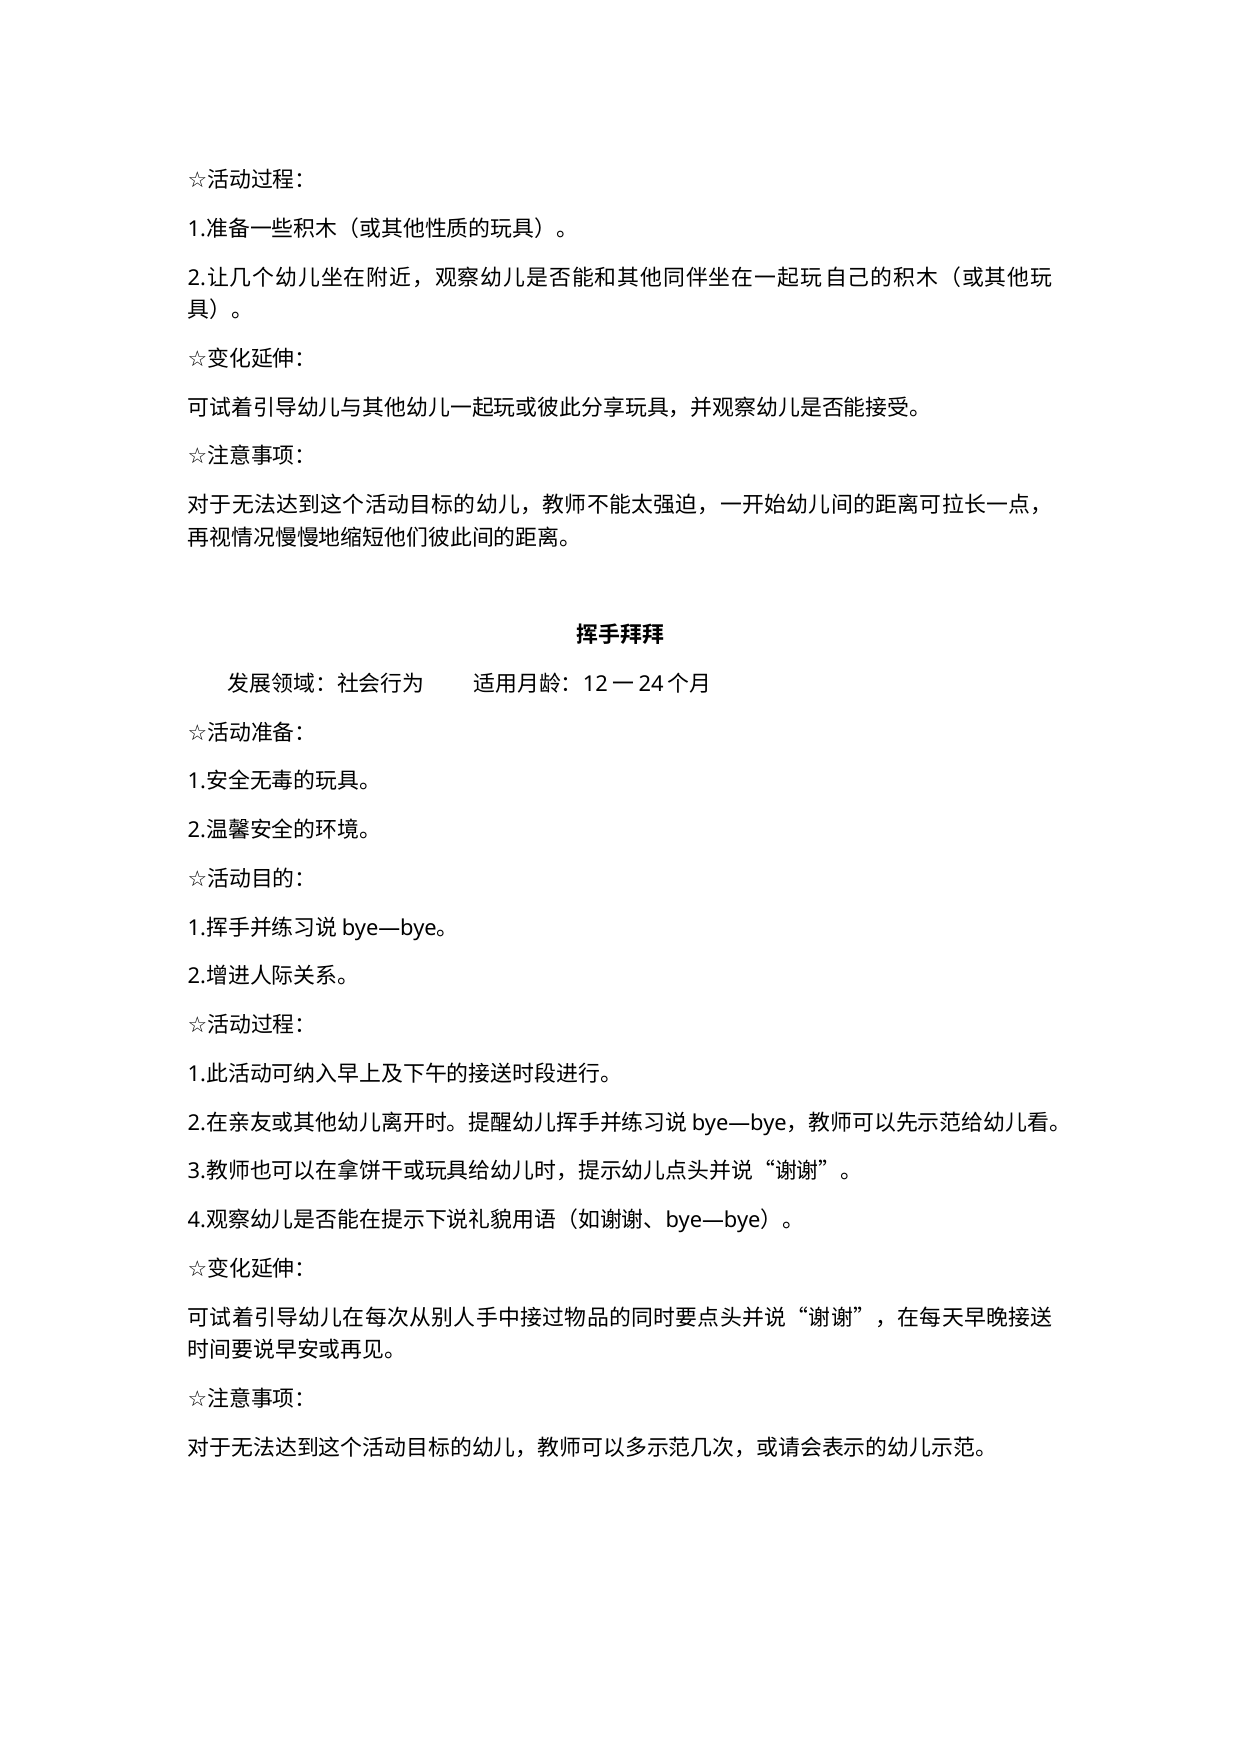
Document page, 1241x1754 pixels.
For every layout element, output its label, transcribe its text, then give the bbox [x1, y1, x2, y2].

text 2.温馨安全的环境。 [187, 812, 1053, 844]
text ☆注意事项： [187, 1381, 1053, 1413]
text 挥手拜拜 [187, 617, 1053, 649]
text 对于无法达到这个活动目标的幼儿，教师可以多示范几次，或请会表示的幼儿示范。 [187, 1429, 1053, 1462]
text 2.增进人际关系。 [187, 958, 1053, 991]
text 发展领域：社会行为 适用月龄：12一24个月 [187, 666, 1053, 698]
text ☆活动目的： [187, 861, 1053, 893]
text 对于无法达到这个活动目标的幼儿，教师不能太强迫，一开始幼儿间的距离可拉长一点，再视情况慢慢地缩短他们彼此间的距离。 [187, 487, 1053, 552]
text ☆变化延伸： [187, 341, 1053, 373]
text 1.此活动可纳入早上及下午的接送时段进行。 [187, 1056, 1053, 1088]
text ☆变化延伸： [187, 1251, 1053, 1283]
text 1.准备一些积木（或其他性质的玩具）。 [187, 211, 1053, 243]
text 可试着引导幼儿在每次从别人手中接过物品的同时要点头并说“谢谢”，在每天早晚接送时间要说早安或再见。 [187, 1299, 1053, 1364]
text 2.让几个幼儿坐在附近，观察幼儿是否能和其他同伴坐在一起玩自己的积木（或其他玩具）。 [187, 259, 1053, 324]
text 4.观察幼儿是否能在提示下说礼貌用语（如谢谢、bye—bye）。 [187, 1202, 1053, 1234]
text 1.挥手并练习说bye—bye。 [187, 909, 1053, 942]
text 2.在亲友或其他幼儿离开时。提醒幼儿挥手并练习说bye—bye，教师可以先示范给幼儿看。 [187, 1104, 1053, 1137]
text ☆注意事项： [187, 438, 1053, 471]
text 3.教师也可以在拿饼干或玩具给幼儿时，提示幼儿点头并说“谢谢”。 [187, 1153, 1053, 1186]
text 可试着引导幼儿与其他幼儿一起玩或彼此分享玩具，并观察幼儿是否能接受。 [187, 389, 1053, 422]
text ☆活动过程： [187, 1007, 1053, 1039]
text ☆活动过程： [187, 162, 1053, 194]
text ☆活动准备： [187, 714, 1053, 747]
text 1.安全无毒的玩具。 [187, 763, 1053, 796]
